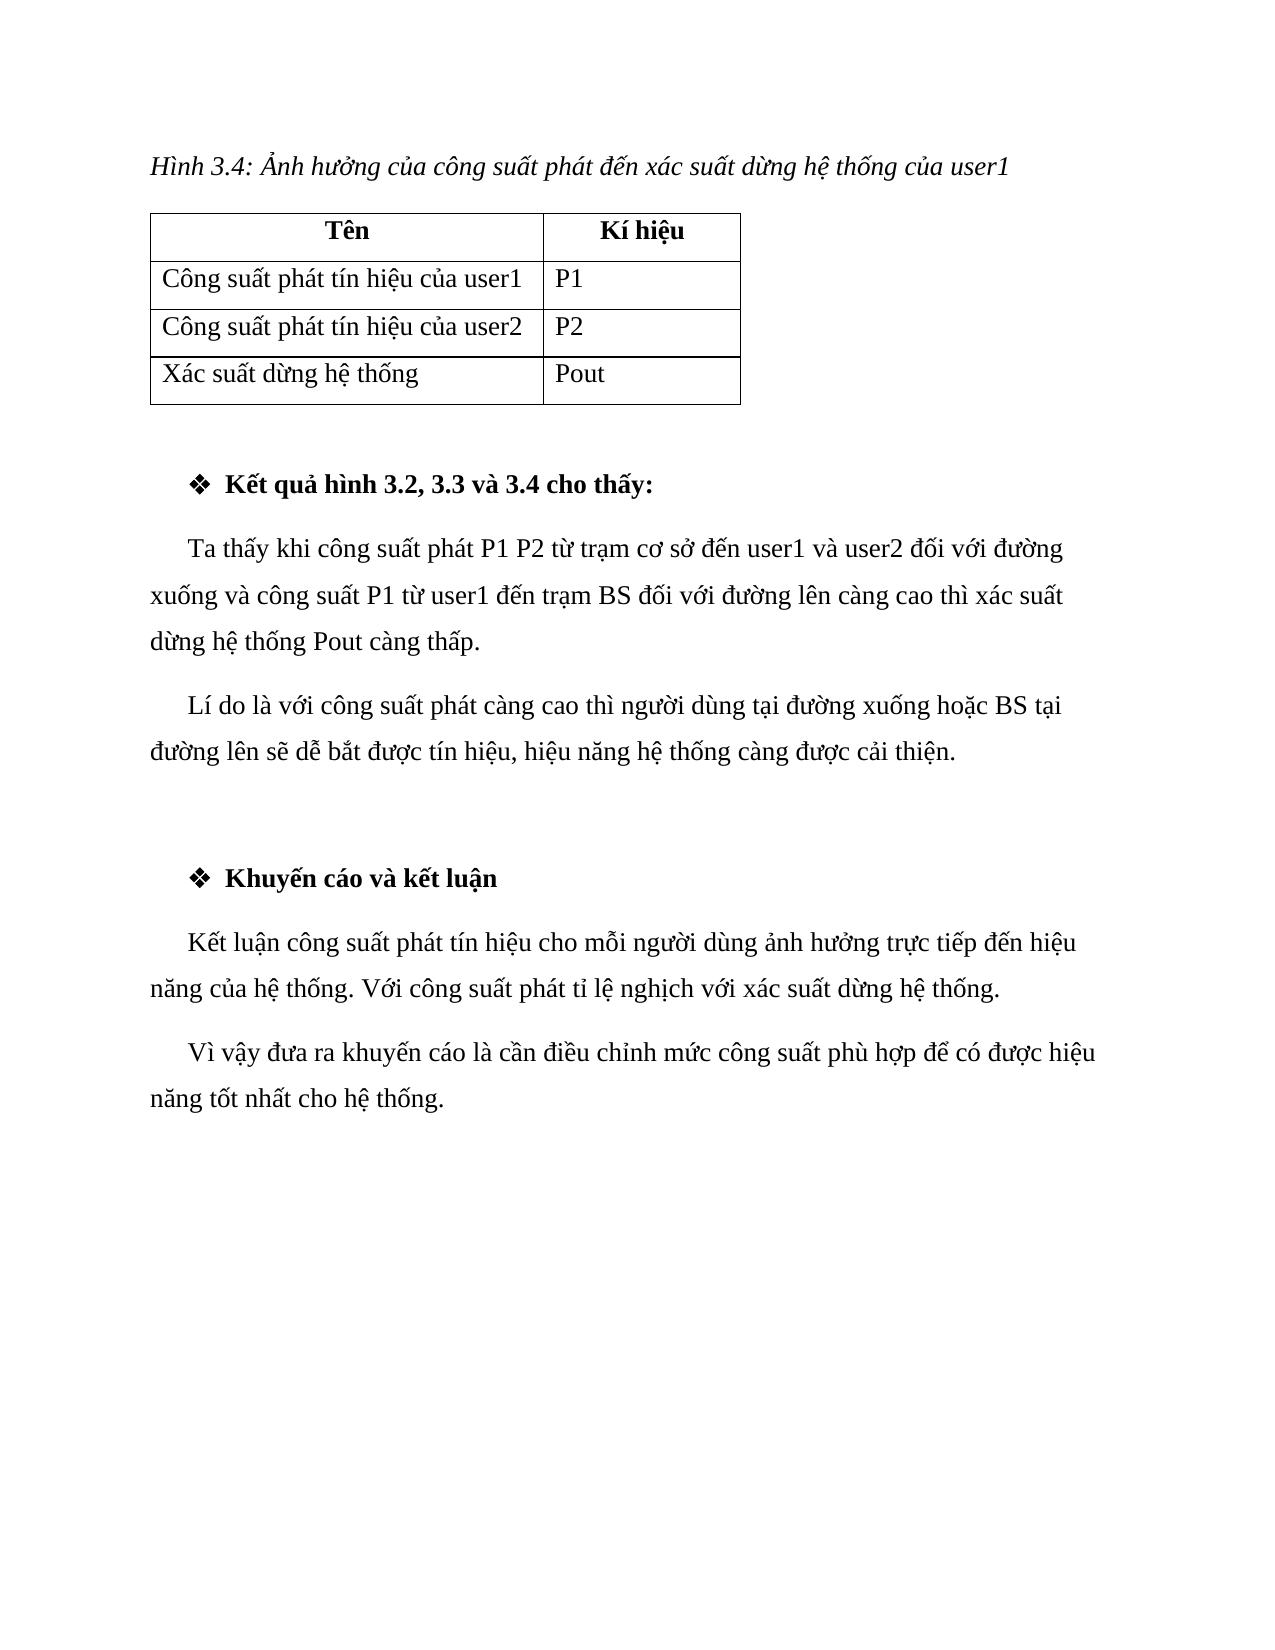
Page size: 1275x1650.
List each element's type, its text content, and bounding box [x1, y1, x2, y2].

text Lí do là với công suất phát càng cao thì người dùng tại đường xuống hoặc BS tại đường lên sẽ dễ bắt được tín hiệu, hiệu năng hệ thống càng được cải thiện. [150, 689, 1125, 767]
list Kết quả hình 3.2, 3.3 và 3.4 cho thấy: [187, 468, 1125, 500]
text Ta thấy khi công suất phát P1 P2 từ trạm cơ sở đến user1 và user2 đối với đường xuống và công suất P1 từ user1 đến trạm BS đối với đường lên càng cao thì xác suất dừng hệ thống Pout càng thấp. [150, 532, 1125, 657]
table_header Kí hiệu [544, 214, 740, 261]
table_cell P2 [544, 310, 740, 356]
table_cell Công suất phát tín hiệu của user2 [151, 310, 543, 356]
text Hình 3.4: Ảnh hưởng của công suất phát đến xác suất dừng hệ thống của user1 [150, 150, 1125, 181]
text Vì vậy đưa ra khuyến cáo là cần điều chỉnh mức công suất phù hợp để có được hiệu năng tốt nhất cho hệ thống. [150, 1036, 1125, 1113]
table_header Tên [151, 214, 543, 261]
table_cell Xác suất dừng hệ thống [151, 358, 543, 404]
text Kết luận công suất phát tín hiệu cho mỗi người dùng ảnh hưởng trực tiếp đến hiệu năng của hệ thống. Với công suất phát tỉ lệ nghịch với xác suất dừng hệ thống. [150, 926, 1125, 1003]
table_cell P1 [544, 262, 740, 309]
table_cell Công suất phát tín hiệu của user1 [151, 262, 543, 309]
table_cell Pout [544, 358, 740, 404]
list Khuyến cáo và kết luận [187, 862, 1125, 893]
